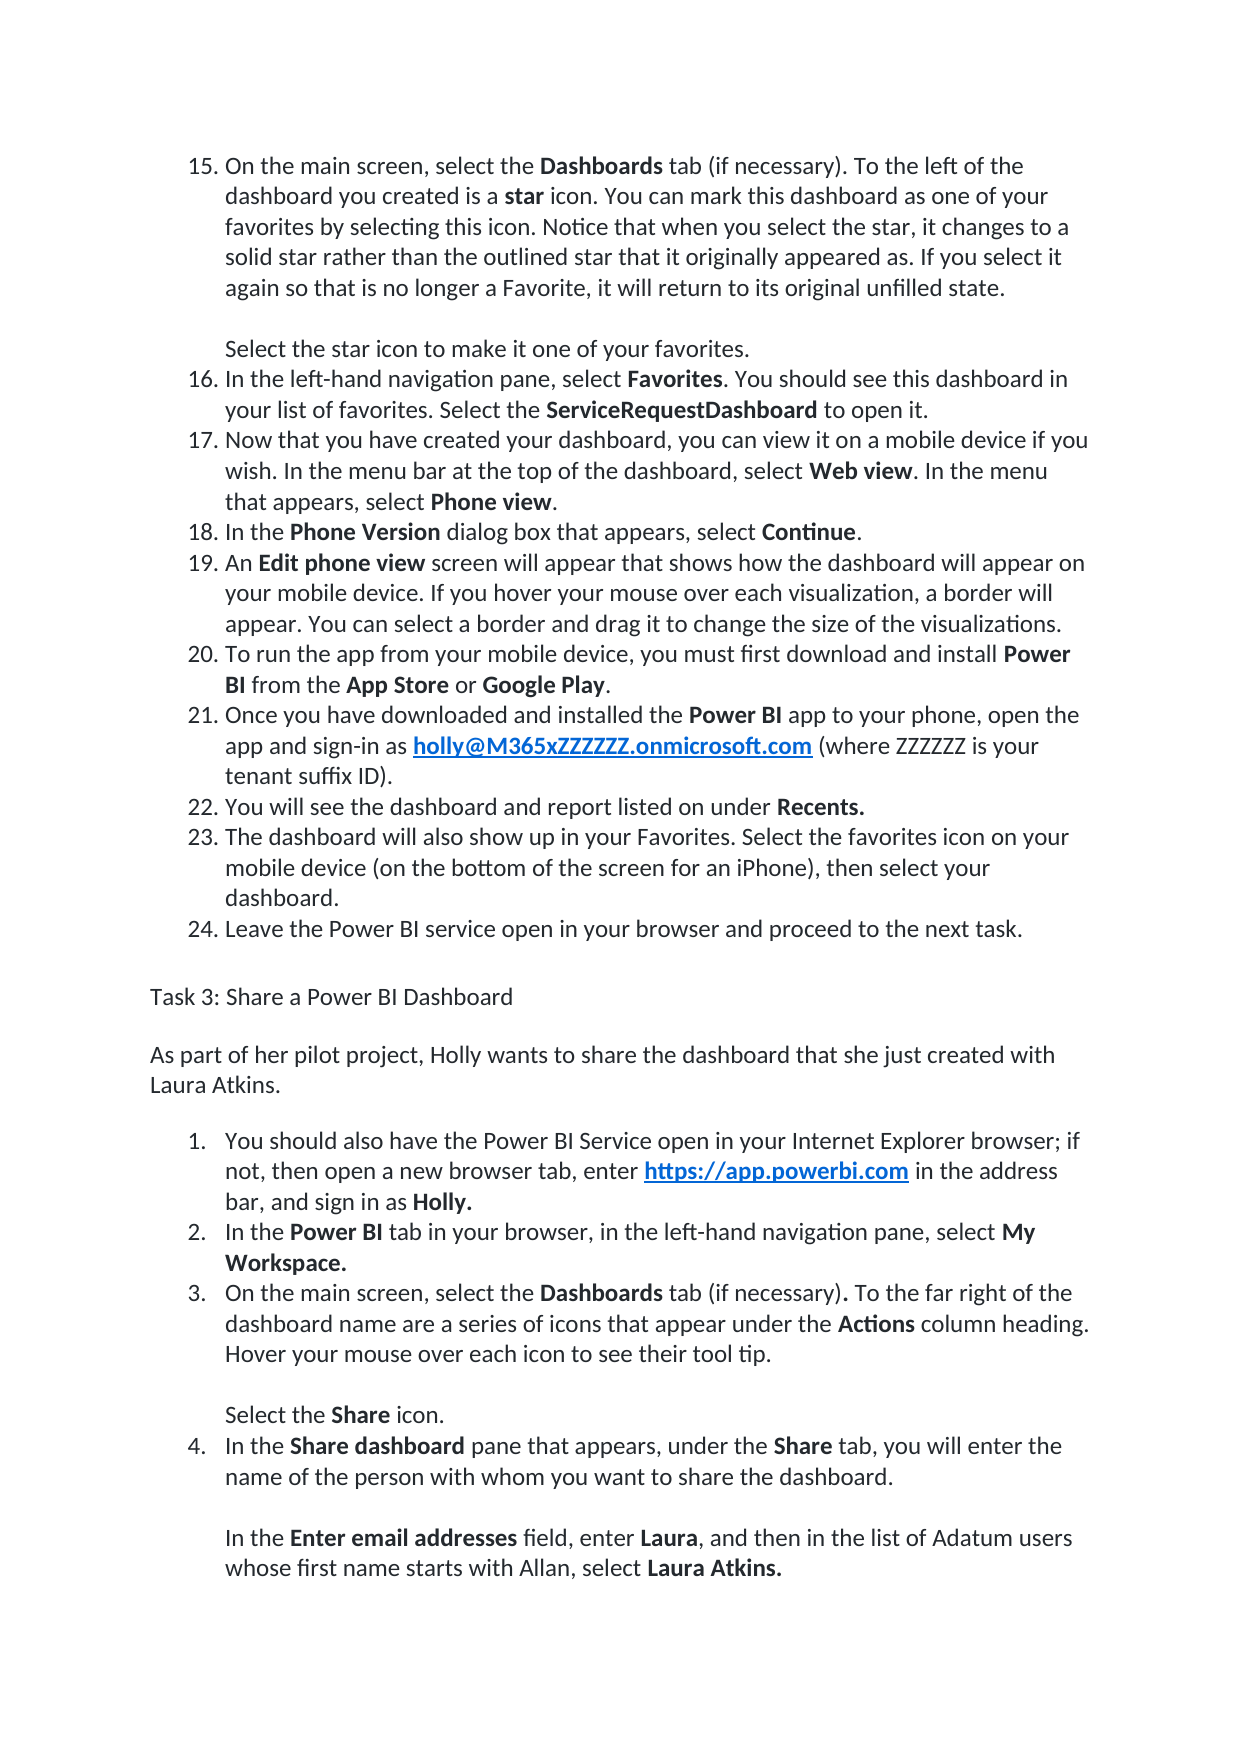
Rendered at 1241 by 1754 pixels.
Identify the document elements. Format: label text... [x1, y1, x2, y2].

list The dashboard will also show up in your Favorites. Select the favorites icon on your mobile device (on the bottom of the screen for an iPhone), then select your dashboard. [187, 821, 1090, 913]
list You should also have the Power BI Service open in your Internet Explorer browser; if not, then open a new browser tab, enter https://app.powerbi.com in the address bar, and sign in as Holly. [187, 1125, 1090, 1217]
list Once you have downloaded and installed the Power BI app to your phone, open the app and sign-in as holly@M365xZZZZZZ.onmicrosoft.com (where ZZZZZZ is your tenant suffix ID). [187, 699, 1090, 791]
list Now that you have created your dashboard, you can view it on a mobile device if you wish. In the menu bar at the top of the dashboard, select Web view. In the menu that appears, select Phone view. [187, 425, 1090, 516]
list Leave the Power BI service open in your browser and proceed to the next task. [187, 913, 1090, 943]
list To run the app from your mobile device, you must first download and install Power BI from the App Store or Google Play. [187, 638, 1090, 699]
list In the Share dashboard pane that appears, under the Share tab, you will enter the name of the person with whom you want to share the dashboard. ‎ ‎In the Enter email addresses field, enter Laura, and then in the list of Adatum users whose first name starts with Allan, select Laura Atkins. [187, 1430, 1090, 1583]
list On the main screen, select the Dashboards tab (if necessary). To the far right of the dashboard name are a series of icons that appear under the Actions column heading. Hover your mouse over each icon to see their tool tip. ‎ ‎Select the Share icon. [187, 1278, 1090, 1430]
text As part of her pilot project, Holly wants to share the dashboard that she just created with Laura Atkins. [150, 1039, 1090, 1100]
list In the Power BI tab in your browser, in the left-hand navigation pane, select My Workspace. [187, 1217, 1090, 1278]
list In the left-hand navigation pane, select Favorites. You should see this dashboard in your list of favorites. Select the ServiceRequestDashboard to open it. [187, 364, 1090, 425]
list An Edit phone view screen will appear that shows how the dashboard will appear on your mobile device. If you hover your mouse over each visualization, a border will appear. You can select a border and drag it to change the size of the visualizations. [187, 547, 1090, 638]
list In the Phone Version dialog box that appears, select Continue. [187, 516, 1090, 547]
list On the main screen, select the Dashboards tab (if necessary). To the left of the dashboard you created is a star icon. You can mark this dashboard as one of your favorites by selecting this icon. Notice that when you select the star, it changes to a solid star rather than the outlined star that it originally appeared as. If you select it again so that is no longer a Favorite, it will return to its original unfilled state. ‎ ‎Select the star icon to make it one of your favorites. [187, 150, 1090, 364]
subtitle Task 3: Share a Power BI Dashboard [150, 981, 1090, 1012]
list You will see the dashboard and report listed on under Recents. [187, 791, 1090, 821]
